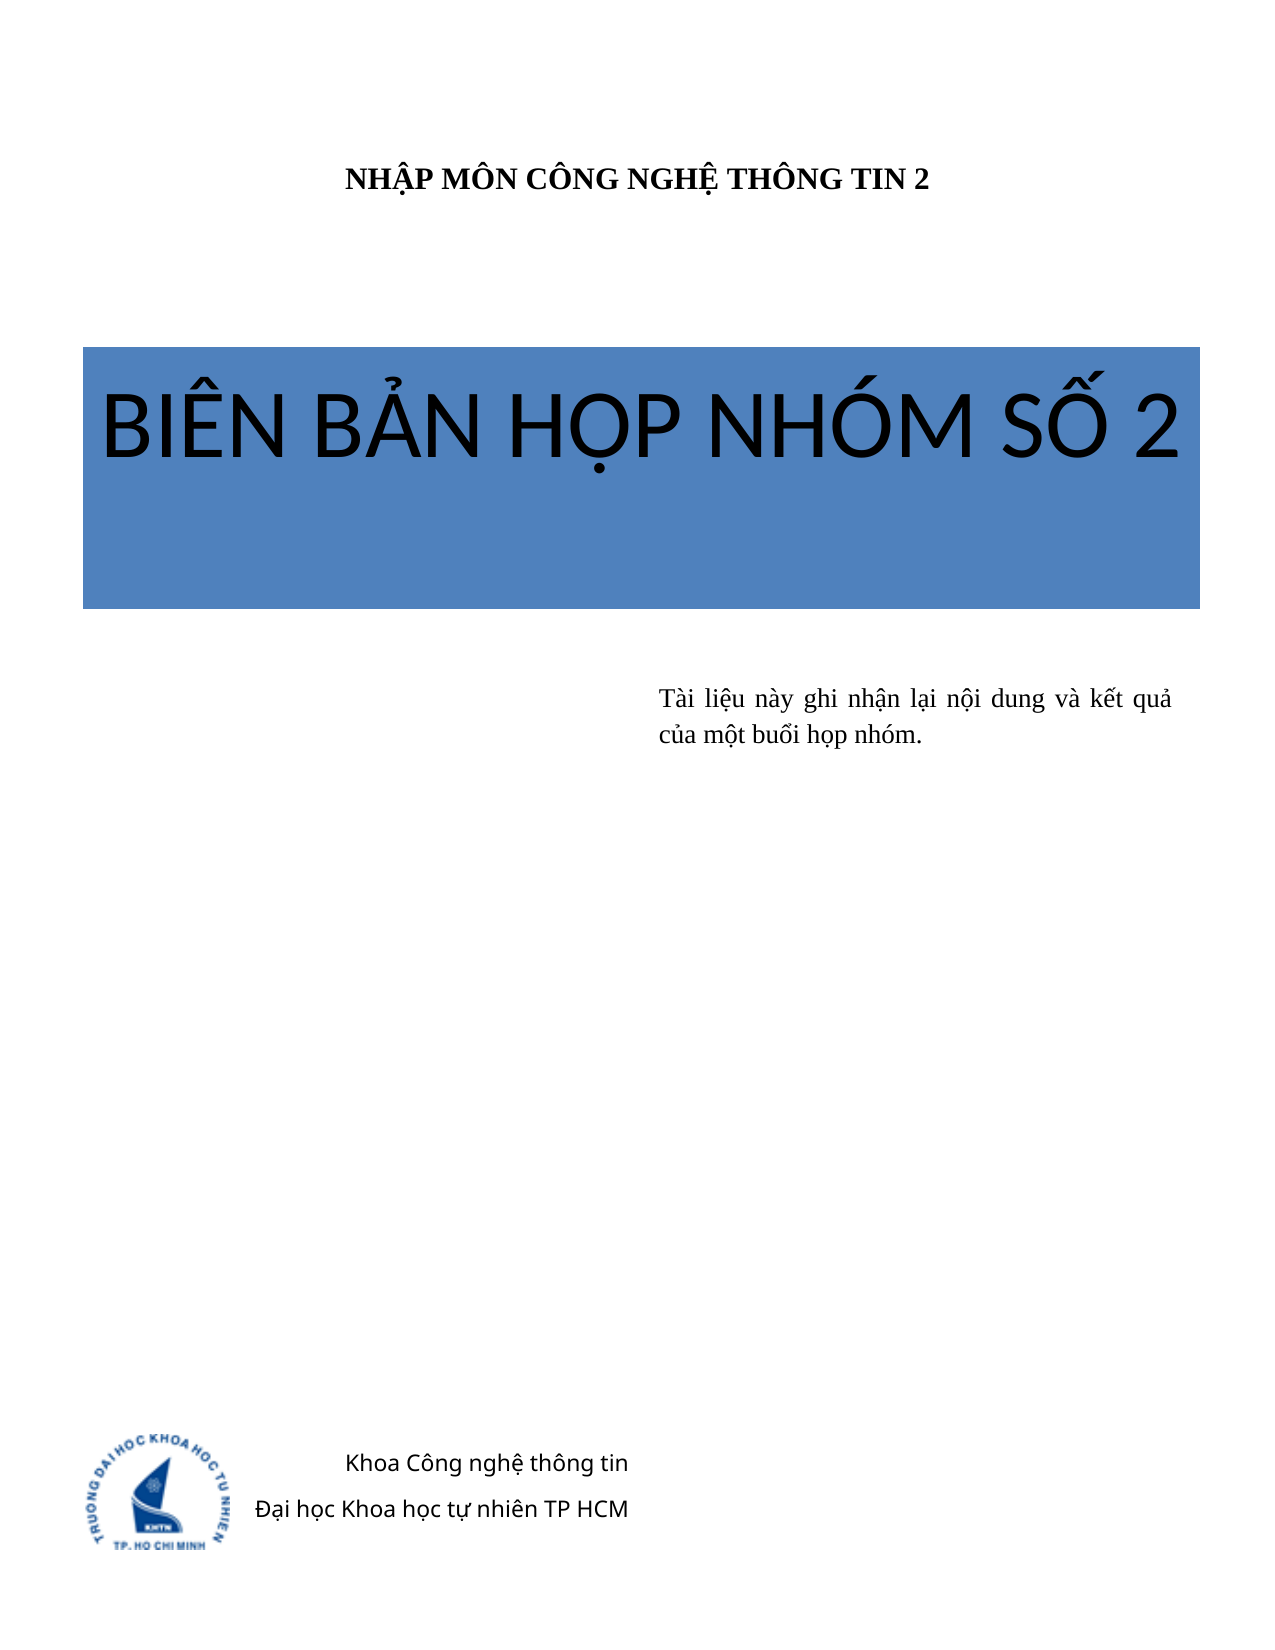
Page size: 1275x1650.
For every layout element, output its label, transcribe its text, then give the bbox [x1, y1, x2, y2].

text NHẬP MÔN CÔNG NGHỆ THÔNG TIN 2 [150, 160, 1125, 196]
picture [84, 1434, 230, 1550]
